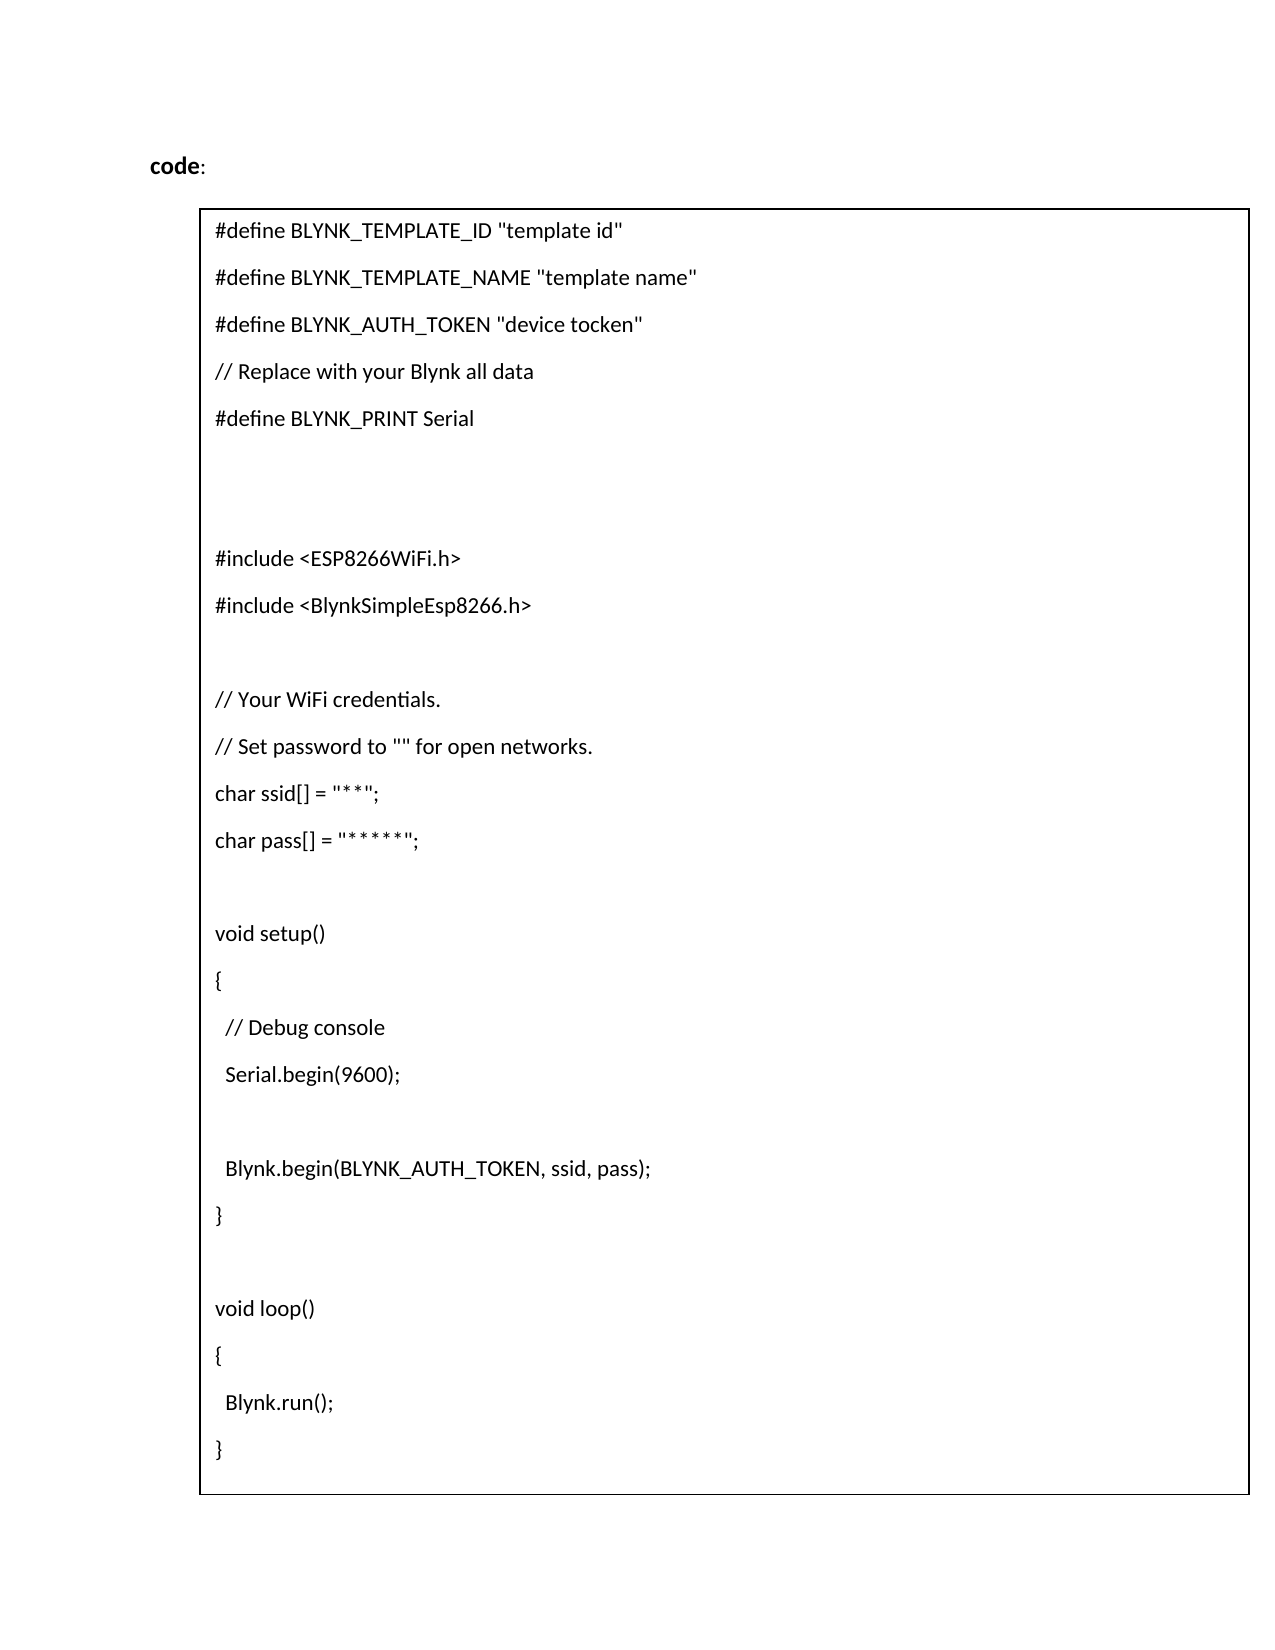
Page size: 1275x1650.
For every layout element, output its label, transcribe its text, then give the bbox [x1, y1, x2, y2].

text code: [150, 150, 1125, 181]
